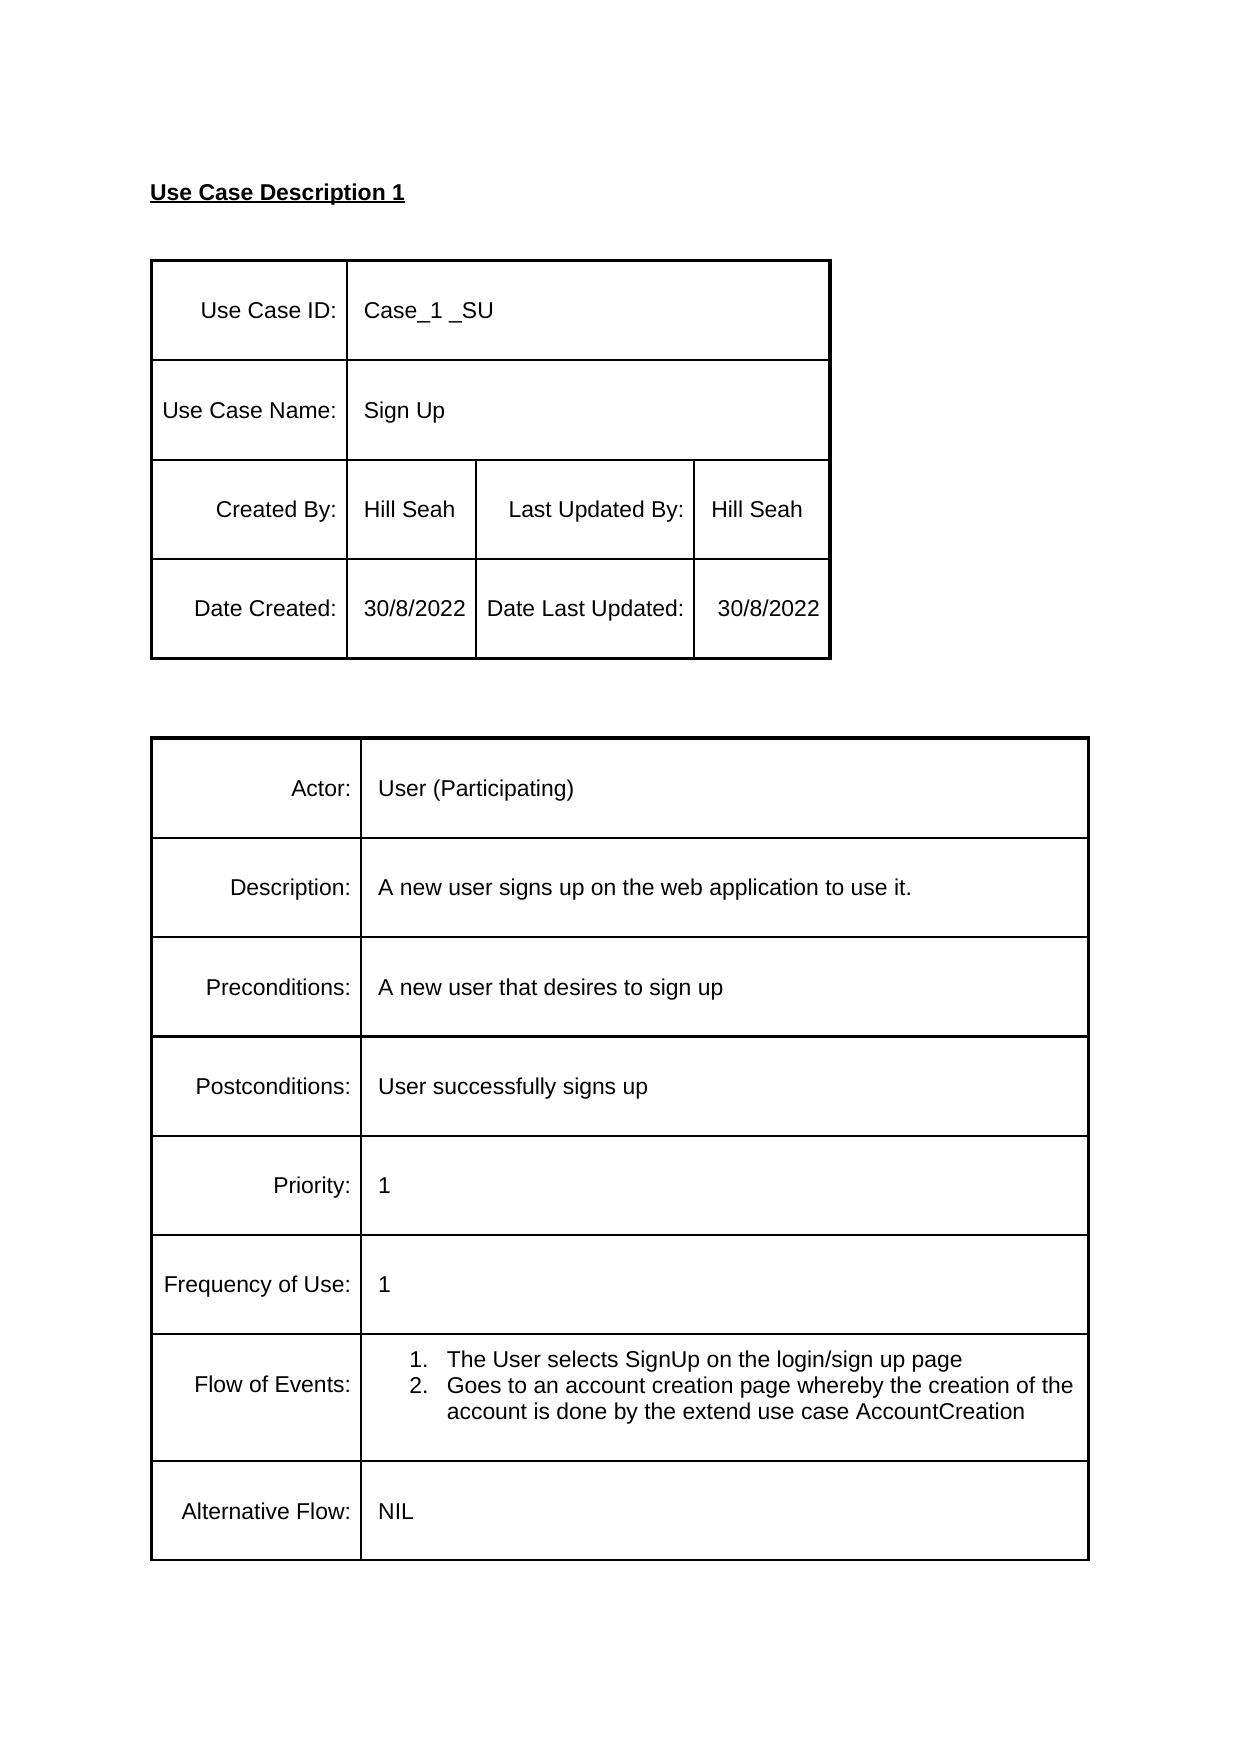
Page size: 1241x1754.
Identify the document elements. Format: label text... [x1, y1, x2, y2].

table_cell Date Last Updated: [477, 560, 693, 657]
table_cell Hill Seah [695, 461, 828, 558]
table_cell 1 [362, 1137, 1087, 1234]
table_cell Last Updated By: [477, 461, 693, 558]
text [150, 150, 1090, 205]
table_header User (Participating) [362, 740, 1087, 837]
table_cell Priority: [153, 1137, 360, 1234]
table_cell Preconditions: [153, 938, 360, 1035]
table_cell A new user signs up on the web application to use it. [362, 839, 1087, 936]
table_cell Sign Up [348, 361, 828, 458]
table_cell 1 [362, 1236, 1087, 1333]
table_cell 30/8/2022 [695, 560, 828, 657]
table_cell 30/8/2022 [348, 560, 475, 657]
table_header Case_1 _SU [348, 262, 828, 359]
table_cell Postconditions: [153, 1038, 360, 1134]
table_cell Date Created: [153, 560, 346, 657]
table_cell Hill Seah [348, 461, 475, 558]
table_cell Use Case Name: [153, 361, 346, 458]
table_cell User successfully signs up [362, 1038, 1087, 1134]
table_header Actor: [153, 740, 360, 837]
table_cell Flow of Events: [153, 1335, 360, 1460]
table_cell Description: [153, 839, 360, 936]
table_header Use Case ID: [153, 262, 346, 359]
table_cell The User selects SignUp on the login/sign up page Goes to an account creation page whereby the creation of the account is done by the extend use case AccountCreation [362, 1335, 1087, 1460]
table_cell Frequency of Use: [153, 1236, 360, 1333]
table_cell Alternative Flow: [153, 1462, 360, 1559]
table_cell A new user that desires to sign up [362, 938, 1087, 1035]
table_cell NIL [362, 1462, 1087, 1559]
table_cell Created By: [153, 461, 346, 558]
